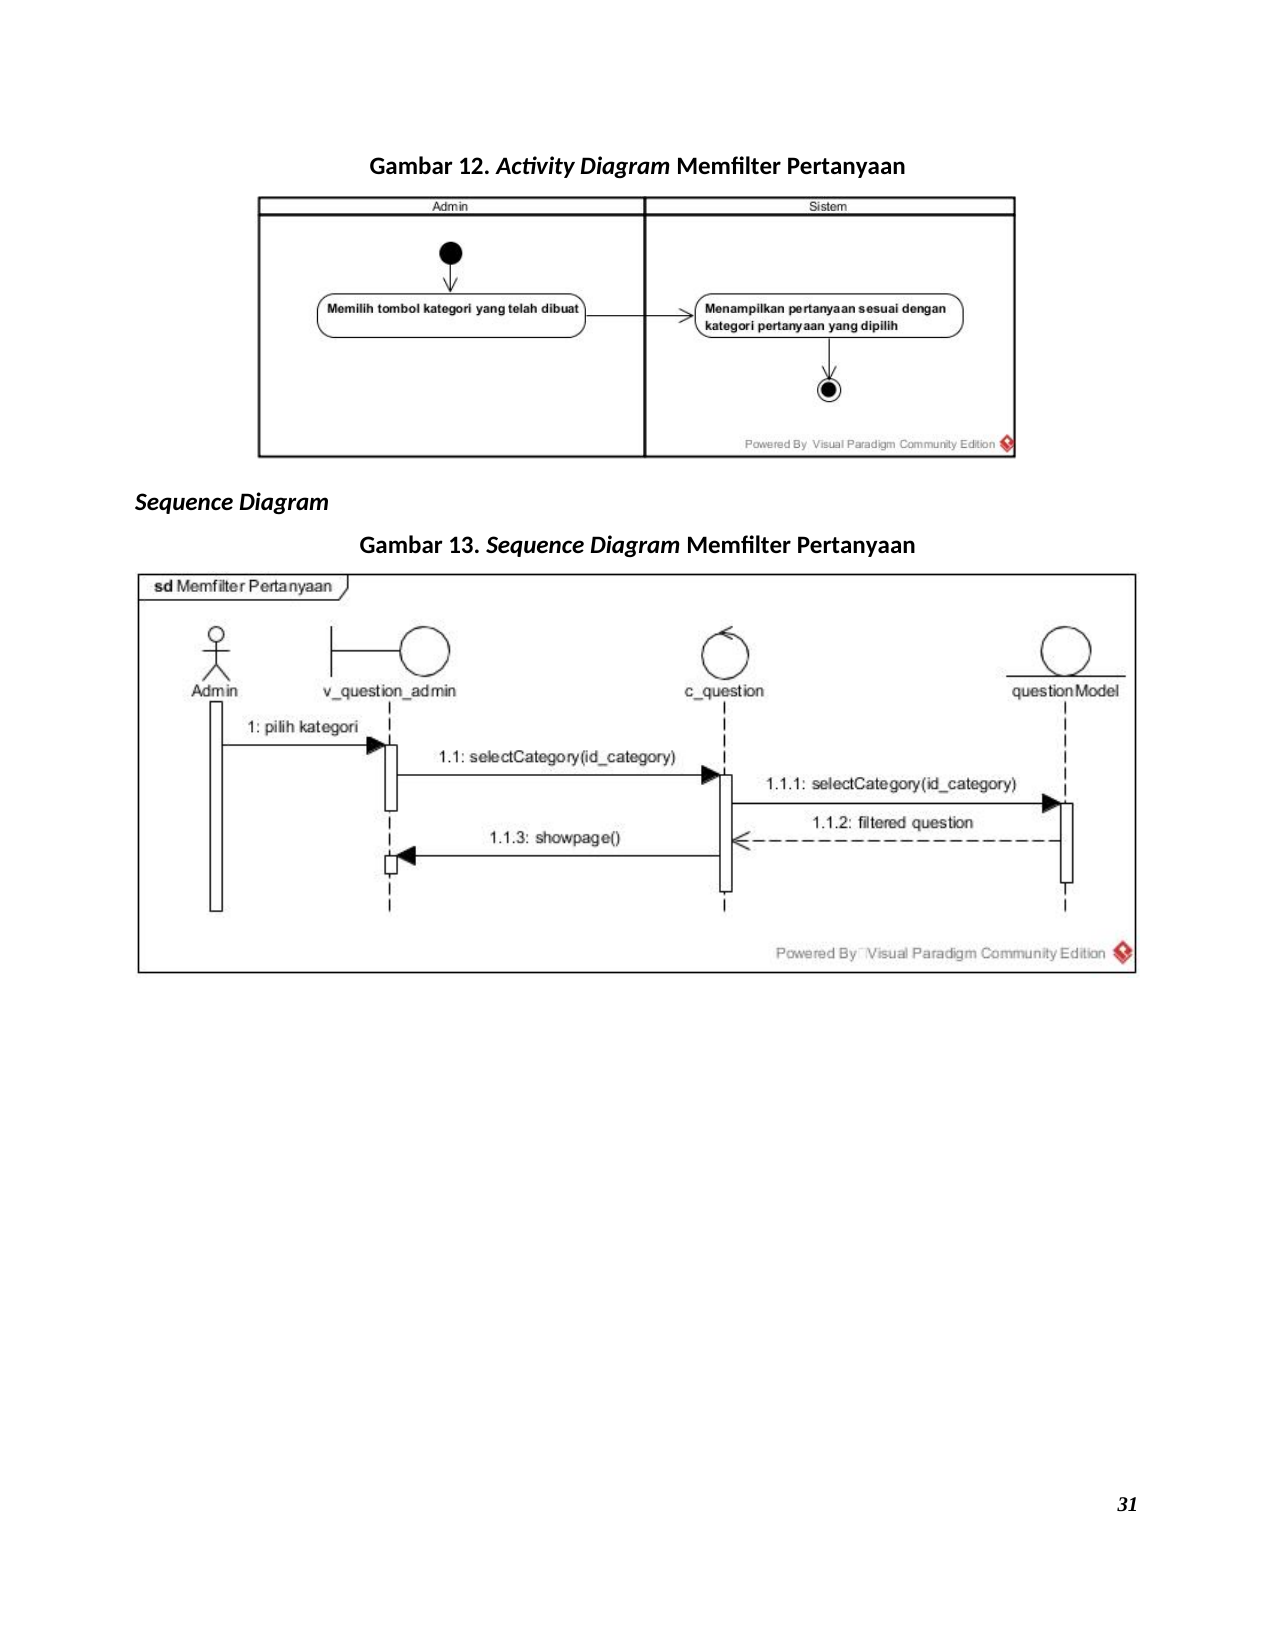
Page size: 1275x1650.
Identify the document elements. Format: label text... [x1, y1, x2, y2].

text Sequence Diagram [135, 486, 1140, 516]
text Gambar 13. Sequence Diagram Memfilter Pertanyaan [135, 529, 1140, 559]
picture [135, 571, 1140, 978]
picture [254, 196, 1017, 459]
text Gambar 12. Activity Diagram Memfilter Pertanyaan [135, 150, 1140, 181]
